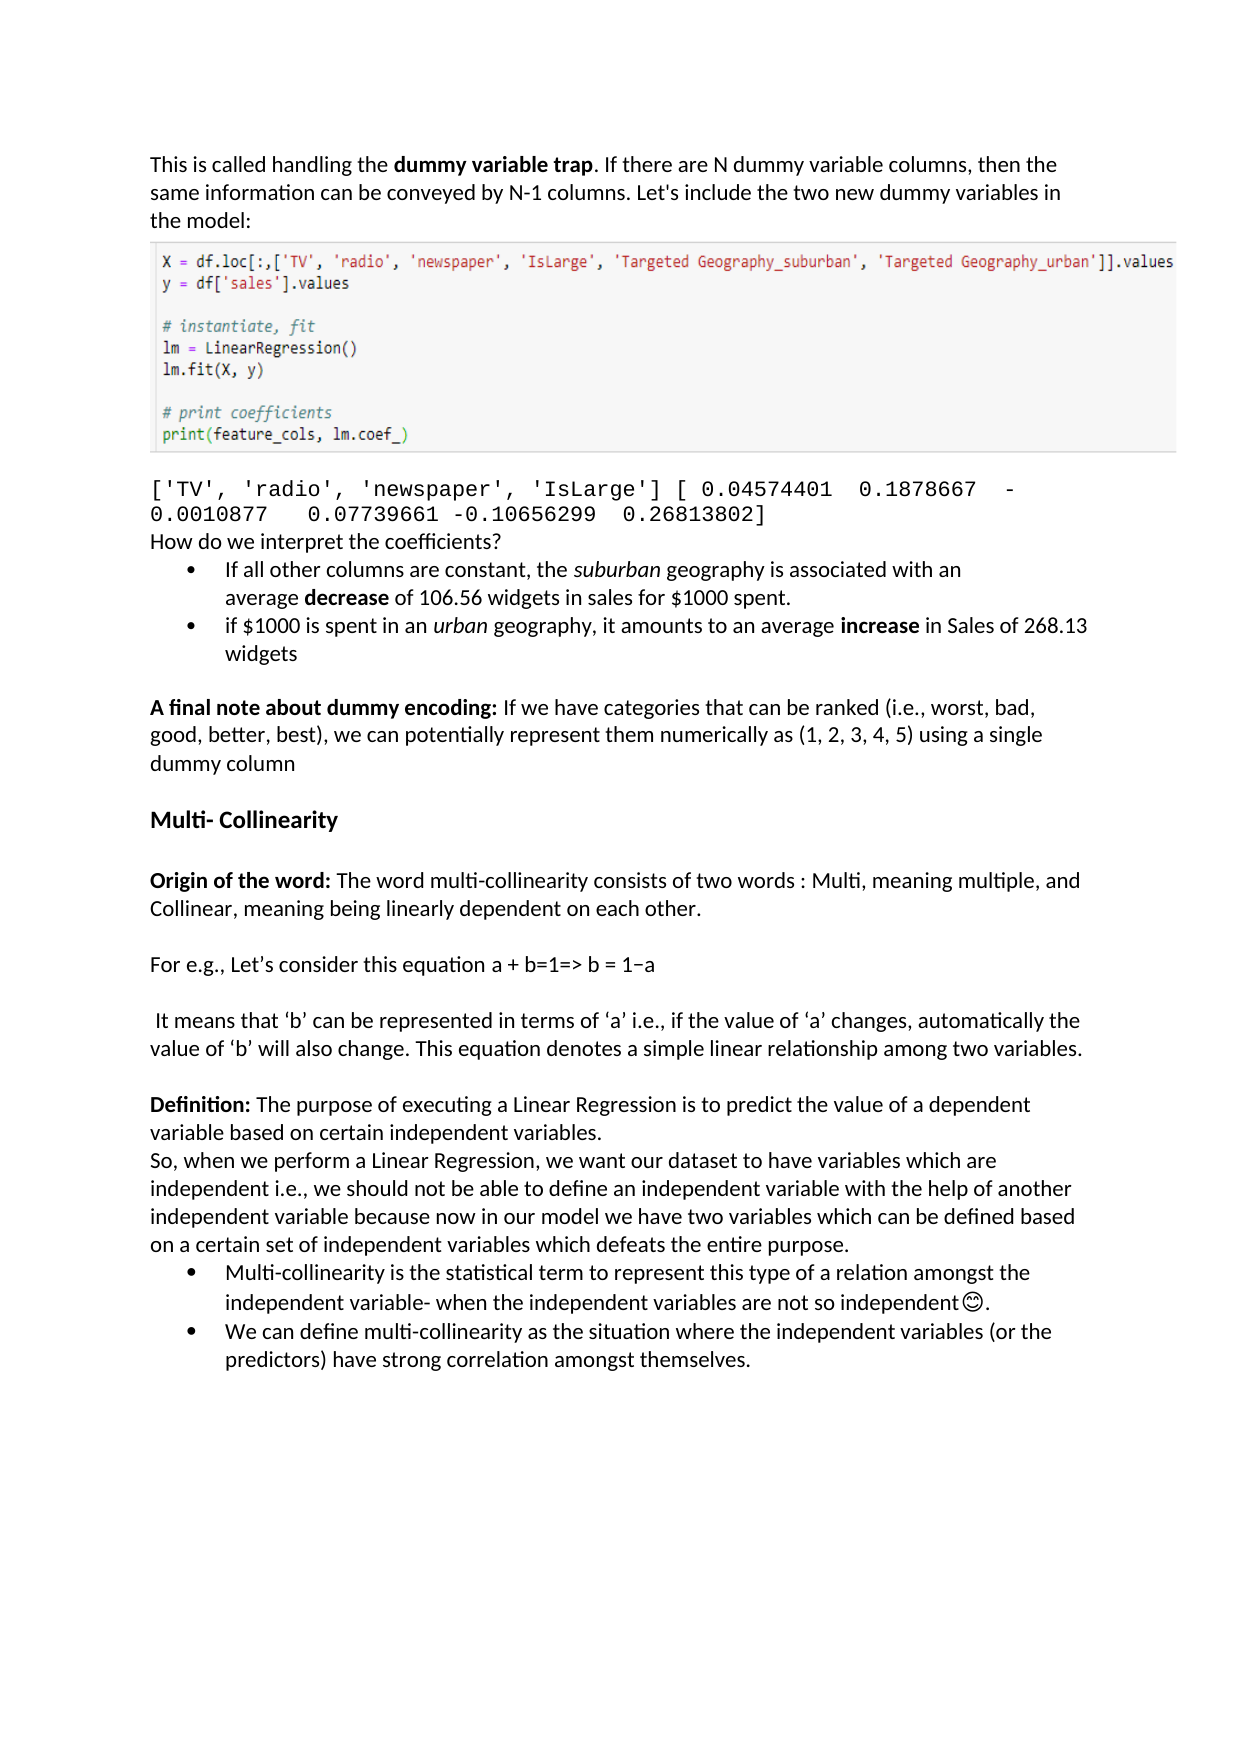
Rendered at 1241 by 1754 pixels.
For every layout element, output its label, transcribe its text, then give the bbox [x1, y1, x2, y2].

text Multi- Collinearity [150, 805, 1090, 835]
text Definition: The purpose of executing a Linear Regression is to predict the value of a dependent variable based on certain independent variables. [150, 1090, 1090, 1146]
text How do we interpret the coefficients? [150, 527, 1090, 556]
list if $1000 is spent in an urban geography, it amounts to an average increase in Sales of 268.13 widgets [187, 612, 1090, 668]
text For e.g., Let’s consider this equation a + b=1=> b = 1−a [150, 950, 1090, 978]
text Origin of the word: The word multi-collinearity consists of two words : Multi, meaning multiple, and Collinear, meaning being linearly dependent on each other. [150, 866, 1090, 922]
list We can define multi-collinearity as the situation where the independent variables (or the predictors) have strong correlation amongst themselves. [187, 1317, 1090, 1373]
text It means that ‘b’ can be represented in terms of ‘a’ i.e., if the value of ‘a’ changes, automatically the value of ‘b’ will also change. This equation denotes a simple linear relationship among two variables. [150, 1006, 1090, 1062]
list If all other columns are constant, the suburban geography is associated with an average decrease of 106.56 widgets in sales for $1000 spent. [187, 556, 1090, 612]
text A final note about dummy encoding: If we have categories that can be ranked (i.e., worst, bad, good, better, best), we can potentially represent them numerically as (1, 2, 3, 4, 5) using a single dummy column [150, 693, 1090, 777]
text This is called handling the dummy variable trap. If there are N dummy variable columns, then the same information can be conveyed by N-1 columns. Let's include the two new dummy variables in the model: [150, 150, 1090, 234]
text So, when we perform a Linear Regression, we want our dataset to have variables which are independent i.e., we should not be able to define an independent variable with the help of another independent variable because now in our model we have two variables which can be defined based on a certain set of independent variables which defeats the entire purpose. [150, 1146, 1090, 1258]
list Multi-collinearity is the statistical term to represent this type of a relation amongst the independent variable- when the independent variables are not so independent😊. [187, 1258, 1090, 1317]
text ['TV', 'radio', 'newspaper', 'IsLarge'] [ 0.04574401 0.1878667 -0.0010877 0.07739661 -0.10656299 0.26813802] [150, 478, 1090, 527]
picture [150, 234, 1177, 459]
